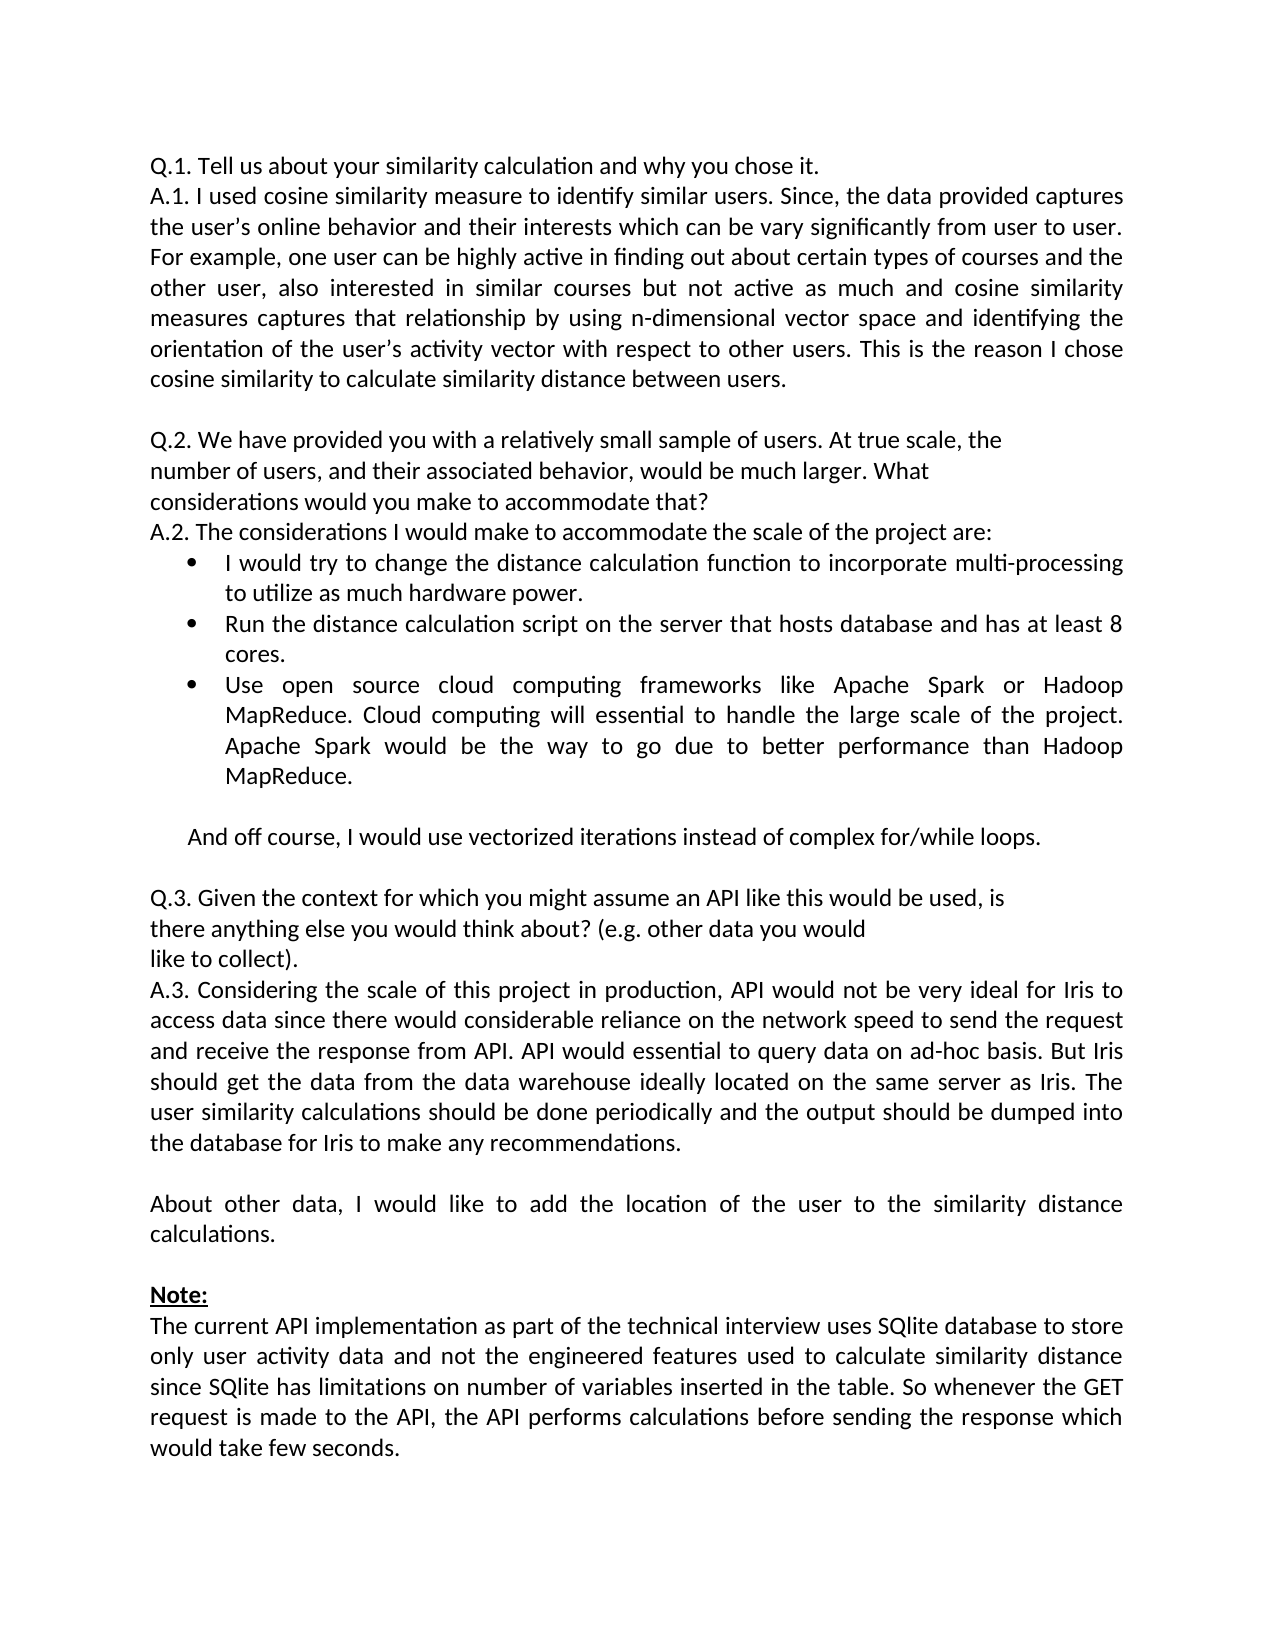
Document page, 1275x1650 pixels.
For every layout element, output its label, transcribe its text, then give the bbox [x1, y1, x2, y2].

text Q.2. We have provided you with a relatively small sample of users. At true scale, the [150, 425, 1125, 455]
text considerations would you make to accommodate that? [150, 486, 1125, 516]
text And off course, I would use vectorized iterations instead of complex for/while loops. [187, 821, 1125, 852]
list Run the distance calculation script on the server that hosts database and has at least 8 cores. [187, 608, 1125, 669]
text Note: [150, 1279, 1125, 1310]
text The current API implementation as part of the technical interview uses SQlite database to store only user activity data and not the engineered features used to calculate similarity distance since SQlite has limitations on number of variables inserted in the table. So whenever the GET request is made to the API, the API performs calculations before sending the response which would take few seconds. [150, 1310, 1125, 1462]
text Q.1. Tell us about your similarity calculation and why you chose it. [150, 150, 1125, 181]
text A.1. I used cosine similarity measure to identify similar users. Since, the data provided captures the user’s online behavior and their interests which can be vary significantly from user to user. For example, one user can be highly active in finding out about certain types of courses and the other user, also interested in similar courses but not active as much and cosine similarity measures captures that relationship by using n-dimensional vector space and identifying the orientation of the user’s activity vector with respect to other users. This is the reason I chose cosine similarity to calculate similarity distance between users. [150, 181, 1125, 394]
text About other data, I would like to add the location of the user to the similarity distance calculations. [150, 1188, 1125, 1249]
text there anything else you would think about? (e.g. other data you would [150, 913, 1125, 943]
list I would try to change the distance calculation function to incorporate multi-processing to utilize as much hardware power. [187, 547, 1125, 608]
text number of users, and their associated behavior, would be much larger. What [150, 455, 1125, 486]
list Use open source cloud computing frameworks like Apache Spark or Hadoop MapReduce. Cloud computing will essential to handle the large scale of the project. Apache Spark would be the way to go due to better performance than Hadoop MapReduce. [187, 669, 1125, 791]
text like to collect). [150, 943, 1125, 974]
text A.2. The considerations I would make to accommodate the scale of the project are: [150, 516, 1125, 547]
text A.3. Considering the scale of this project in production, API would not be very ideal for Iris to access data since there would considerable reliance on the network speed to send the request and receive the response from API. API would essential to query data on ad-hoc basis. But Iris should get the data from the data warehouse ideally located on the same server as Iris. The user similarity calculations should be done periodically and the output should be dumped into the database for Iris to make any recommendations. [150, 974, 1125, 1157]
text Q.3. Given the context for which you might assume an API like this would be used, is [150, 882, 1125, 913]
